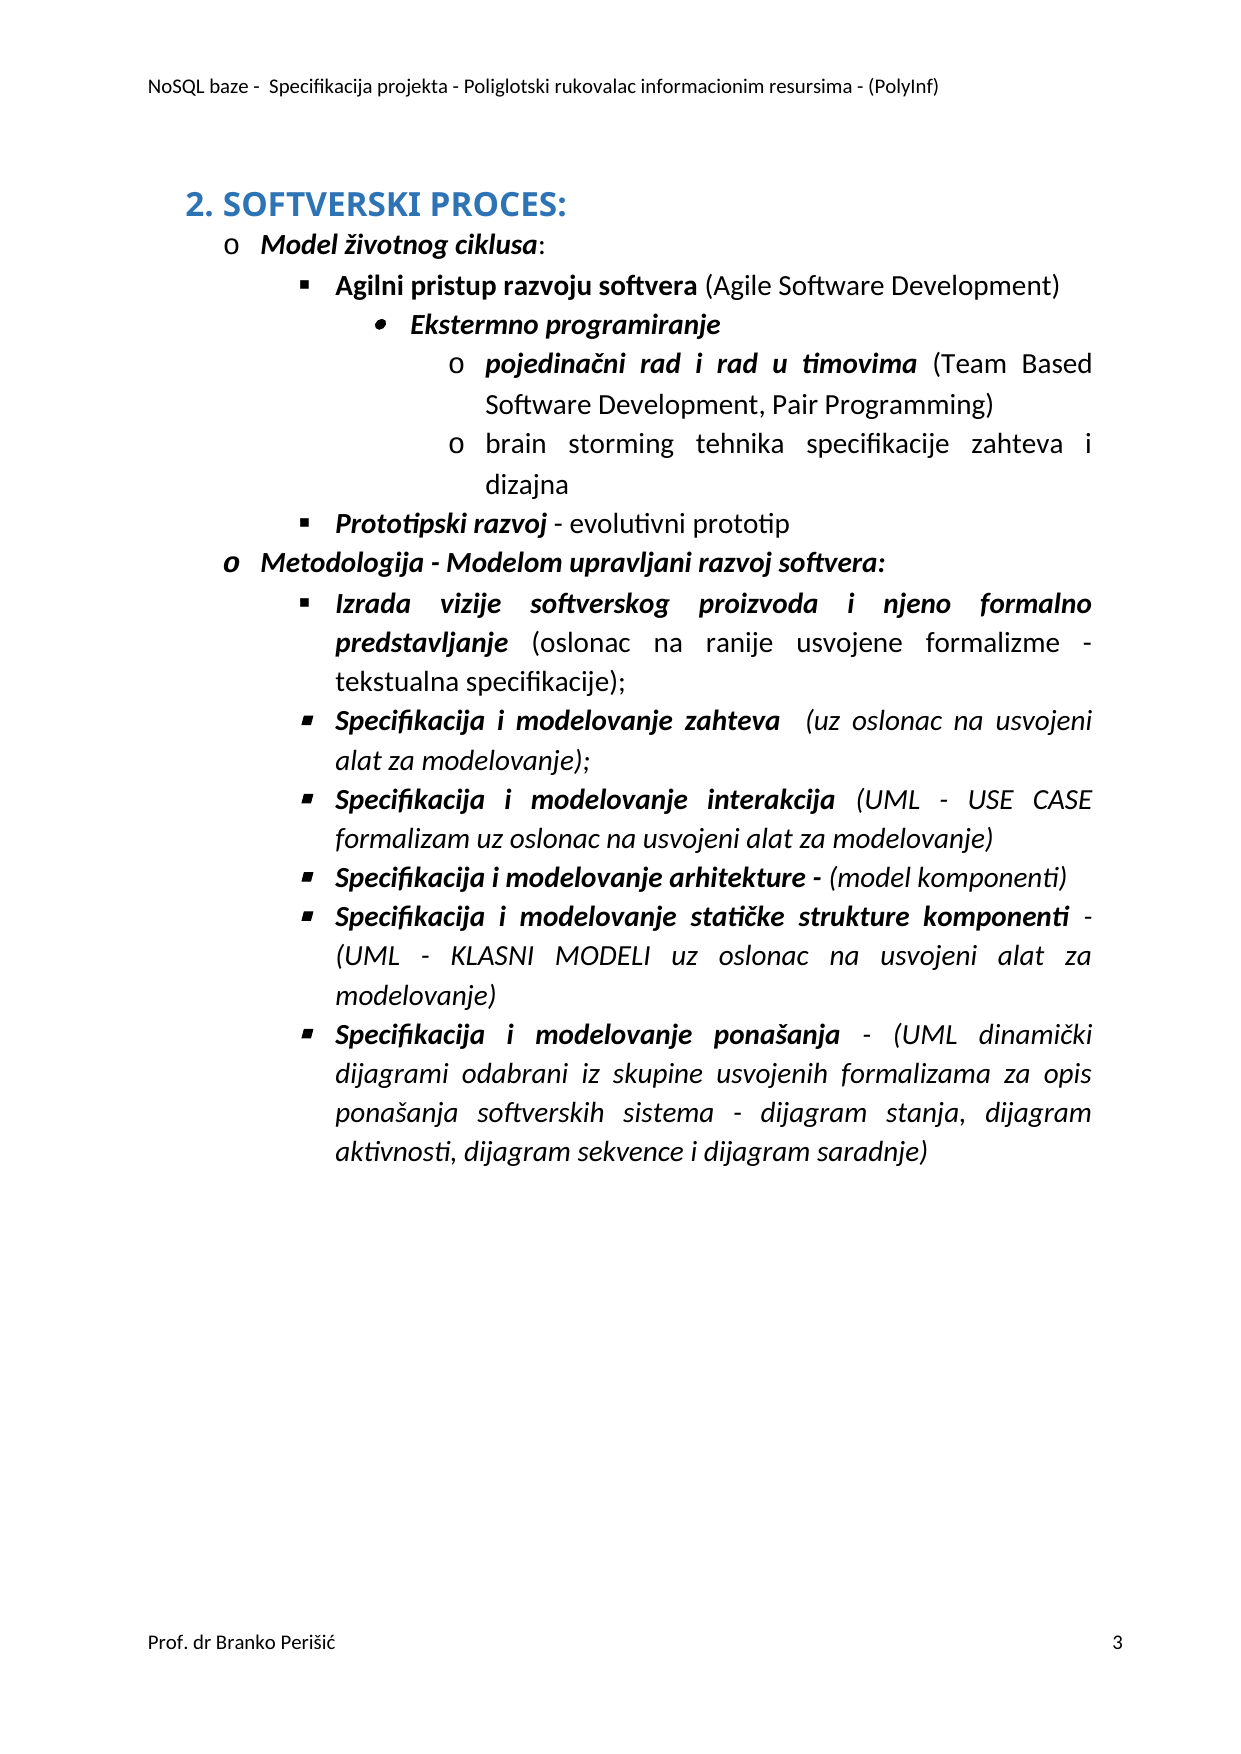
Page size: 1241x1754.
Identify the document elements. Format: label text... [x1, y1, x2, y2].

list Specifikacija i modelovanje statičke strukture komponenti - (UML - KLASNI MODELI uz oslonac na usvojeni alat za modelovanje) [298, 898, 1093, 1012]
list pojedinačni rad i rad u timovima (Team Based Software Development, Pair Programming) [448, 345, 1093, 422]
list Specifikacija i modelovanje ponašanja - (UML dinamički dijagrami odabrani iz skupine usvojenih formalizama za opis ponašanja softverskih sistema - dijagram stanja, dijagram aktivnosti, dijagram sekvence i dijagram saradnje) [298, 1016, 1093, 1169]
list brain storming tehnika specifikacije zahteva i dizajna [448, 425, 1093, 501]
list Metodologija - Modelom upravljani razvoj softvera: [223, 544, 1093, 581]
list Ekstermno programiranje [373, 306, 1093, 342]
list Model životnog ciklusa: [223, 226, 1093, 263]
list Izrada vizije softverskog proizvoda i njeno formalno predstavljanje (oslonac na ranije usvojene formalizme - tekstualna specifikacije); [298, 585, 1093, 699]
list Agilni pristup razvoju softvera (Agile Software Development) [298, 267, 1093, 303]
list Prototipski razvoj - evolutivni prototip [298, 505, 1093, 541]
list Specifikacija i modelovanje interakcija (UML - USE CASE formalizam uz oslonac na usvojeni alat za modelovanje) [298, 781, 1093, 856]
list Specifikacija i modelovanje zahteva (uz oslonac na usvojeni alat za modelovanje); [298, 702, 1093, 777]
list Specifikacija i modelovanje arhitekture - (model komponenti) [298, 859, 1093, 895]
subtitle SOFTVERSKI PROCES: [185, 181, 1093, 226]
